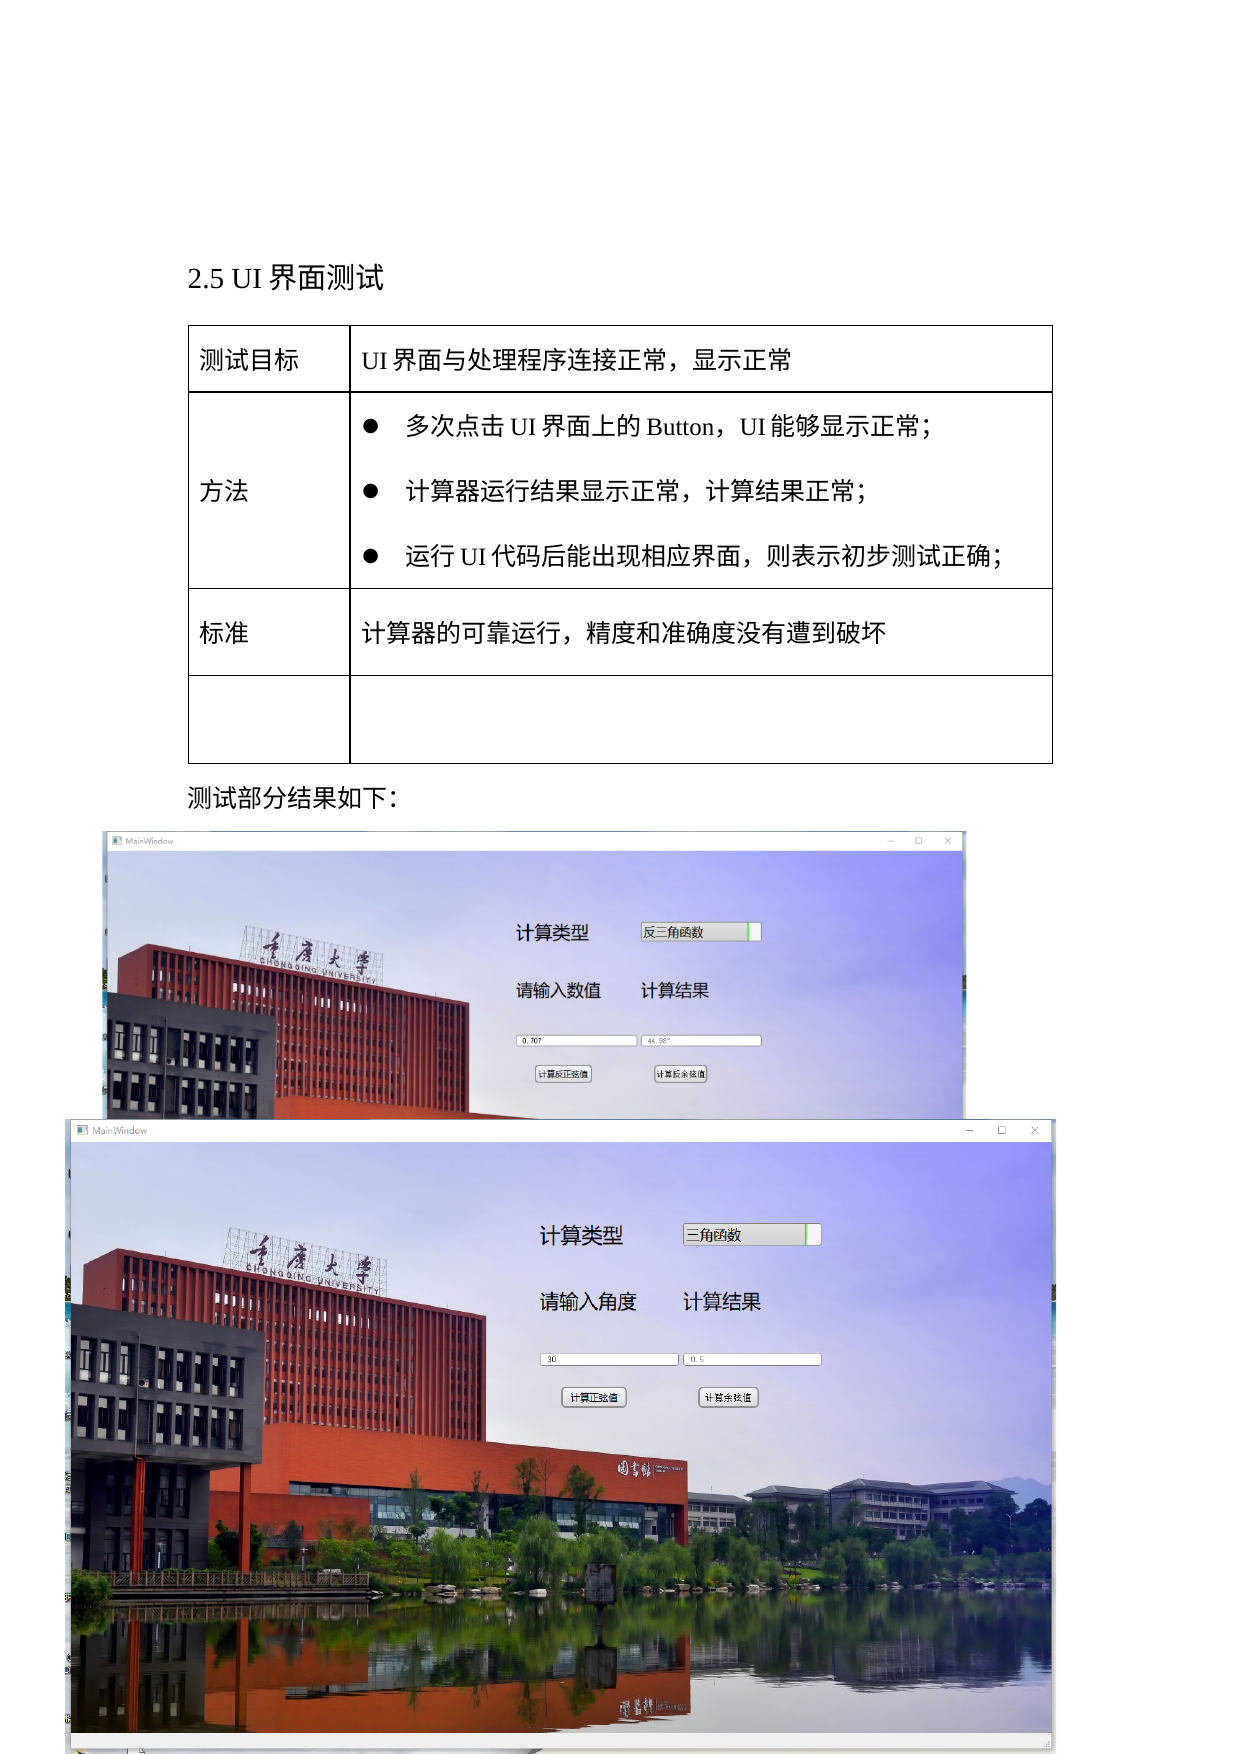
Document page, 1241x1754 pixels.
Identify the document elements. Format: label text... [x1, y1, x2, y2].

table_header 测试目标 [189, 326, 349, 391]
table_cell 多次点击UI界面上的Button，UI能够显示正常； 计算器运行结果显示正常，计算结果正常； 运行UI代码后能出现相应界面，则表示初步测试正确； [351, 393, 1052, 587]
picture [65, 831, 1057, 1754]
table_cell 标准 [189, 589, 349, 675]
table_header UI界面与处理程序连接正常，显示正常 [351, 326, 1052, 391]
table_cell 方法 [189, 393, 349, 587]
table_cell [351, 676, 1052, 763]
text 测试部分结果如下： [187, 764, 1053, 829]
table_cell 计算器的可靠运行，精度和准确度没有遭到破坏 [351, 589, 1052, 675]
subtitle 2.5 UI界面测试 [187, 244, 1053, 309]
table_cell [189, 676, 349, 763]
